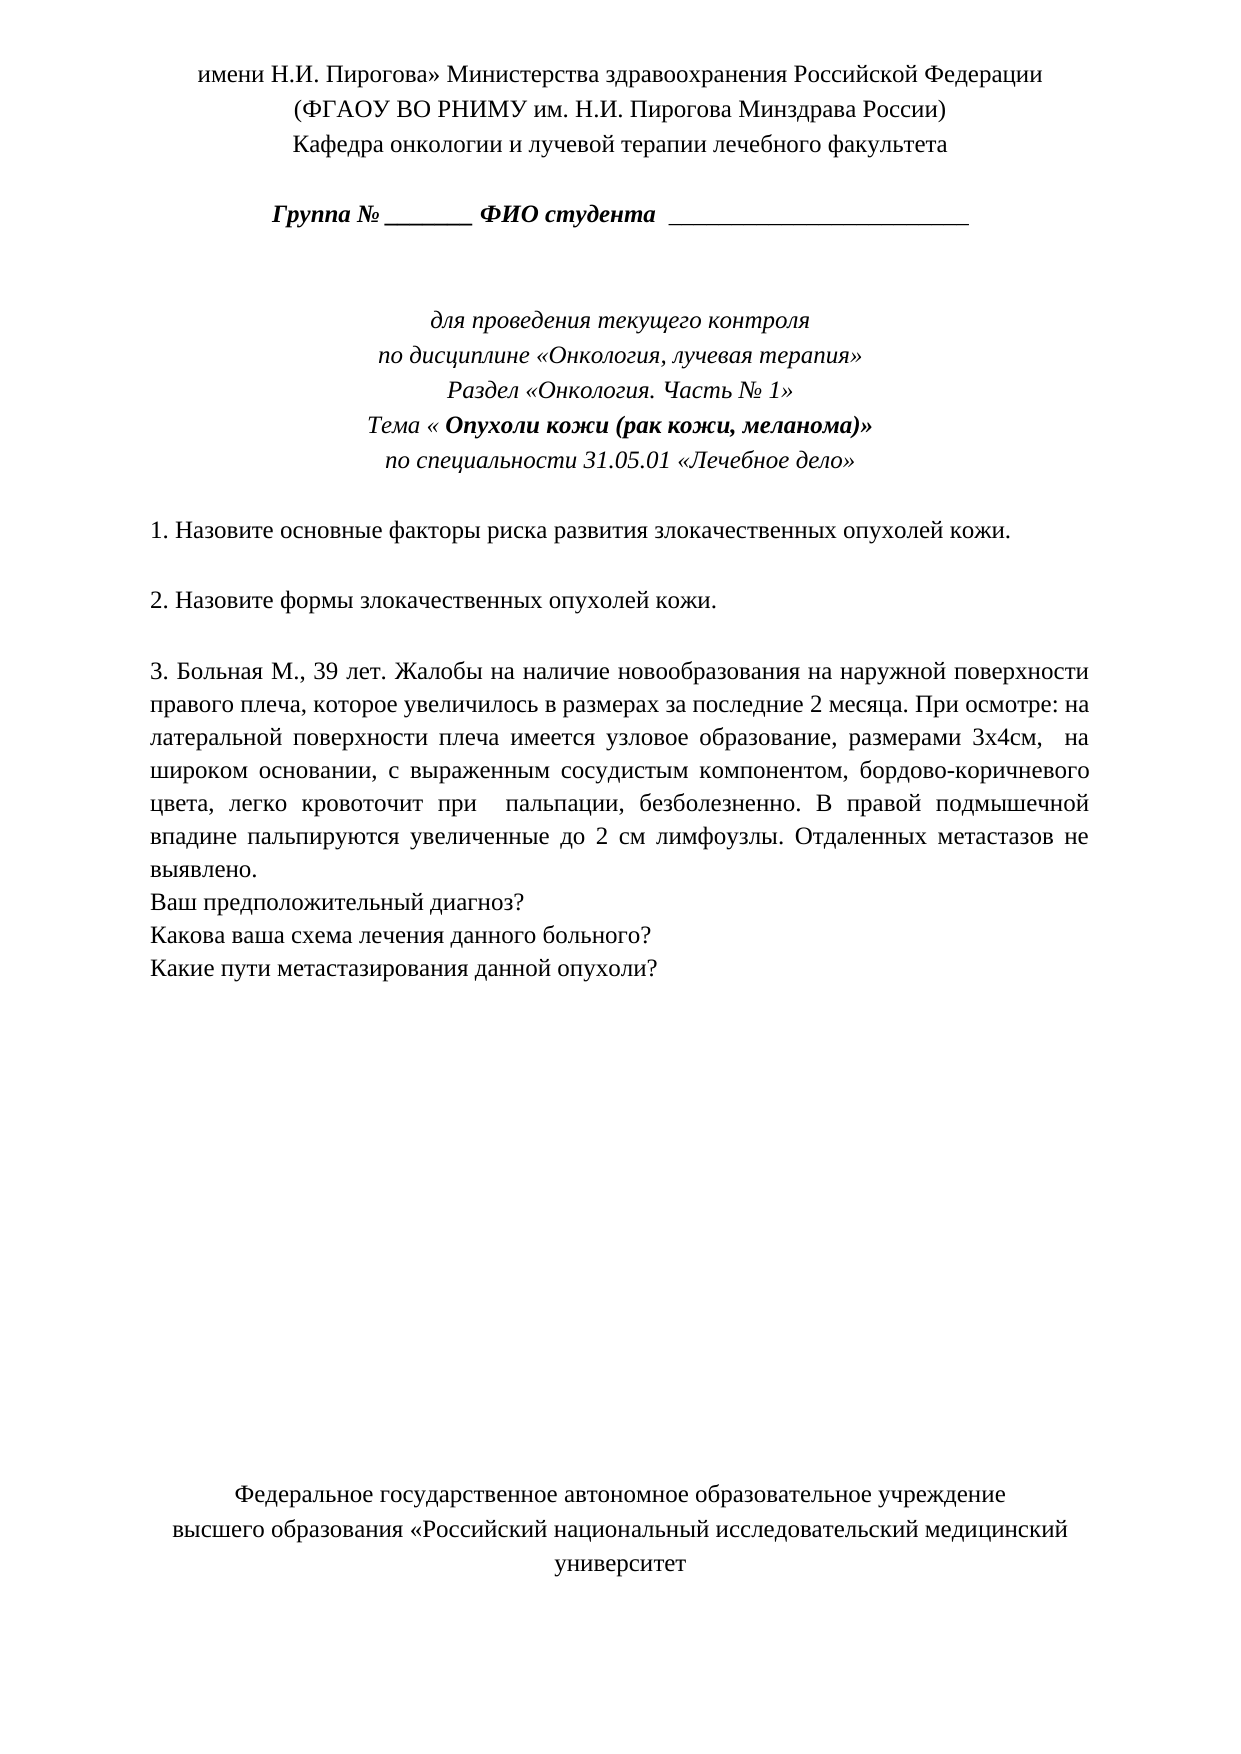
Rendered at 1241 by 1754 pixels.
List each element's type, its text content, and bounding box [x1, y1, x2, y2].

text имени Н.И. Пирогова» Министерства здравоохранения Российской Федерации [150, 59, 1090, 88]
text Федеральное государственное автономное образовательное учреждение [150, 1479, 1090, 1508]
text Какова ваша схема лечения данного больного? [150, 920, 1090, 949]
text по дисциплине «Онкология, лучевая терапия» [150, 340, 1090, 368]
text Группа № _______ ФИО студента ________________________ [150, 199, 1090, 228]
text Кафедра онкологии и лучевой терапии лечебного факультета [150, 129, 1090, 158]
text высшего образования «Российский национальный исследовательский медицинский университет [150, 1514, 1090, 1576]
text Раздел «Онкология. Часть № 1» [150, 375, 1090, 404]
text Ваш предположительный диагноз? [150, 887, 1090, 916]
text Какие пути метастазирования данной опухоли? [150, 953, 1090, 982]
text (ФГАОУ ВО РНИМУ им. Н.И. Пирогова Минздрава России) [150, 94, 1090, 123]
text по специальности 31.05.01 «Лечебное дело» [150, 445, 1090, 474]
text для проведения текущего контроля [150, 305, 1090, 333]
text 1. Назовите основные факторы риска развития злокачественных опухолей кожи. [150, 515, 1090, 544]
text 2. Назовите формы злокачественных опухолей кожи. [150, 586, 1090, 614]
text Тема « Опухоли кожи (рак кожи, меланома)» [150, 410, 1090, 439]
text 3. Больная М., 39 лет. Жалобы на наличие новообразования на наружной поверхности правого плеча, которое увеличилось в размерах за последние 2 месяца. При осмотре: на латеральной поверхности плеча имеется узловое образование, размерами 3х4см, на широком основании, с выраженным сосудистым компонентом, бордово-коричневого цвета, легко кровоточит при пальпации, безболезненно. В правой подмышечной впадине пальпируются увеличенные до 2 см лимфоузлы. Отдаленных метастазов не выявлено. [150, 656, 1090, 883]
